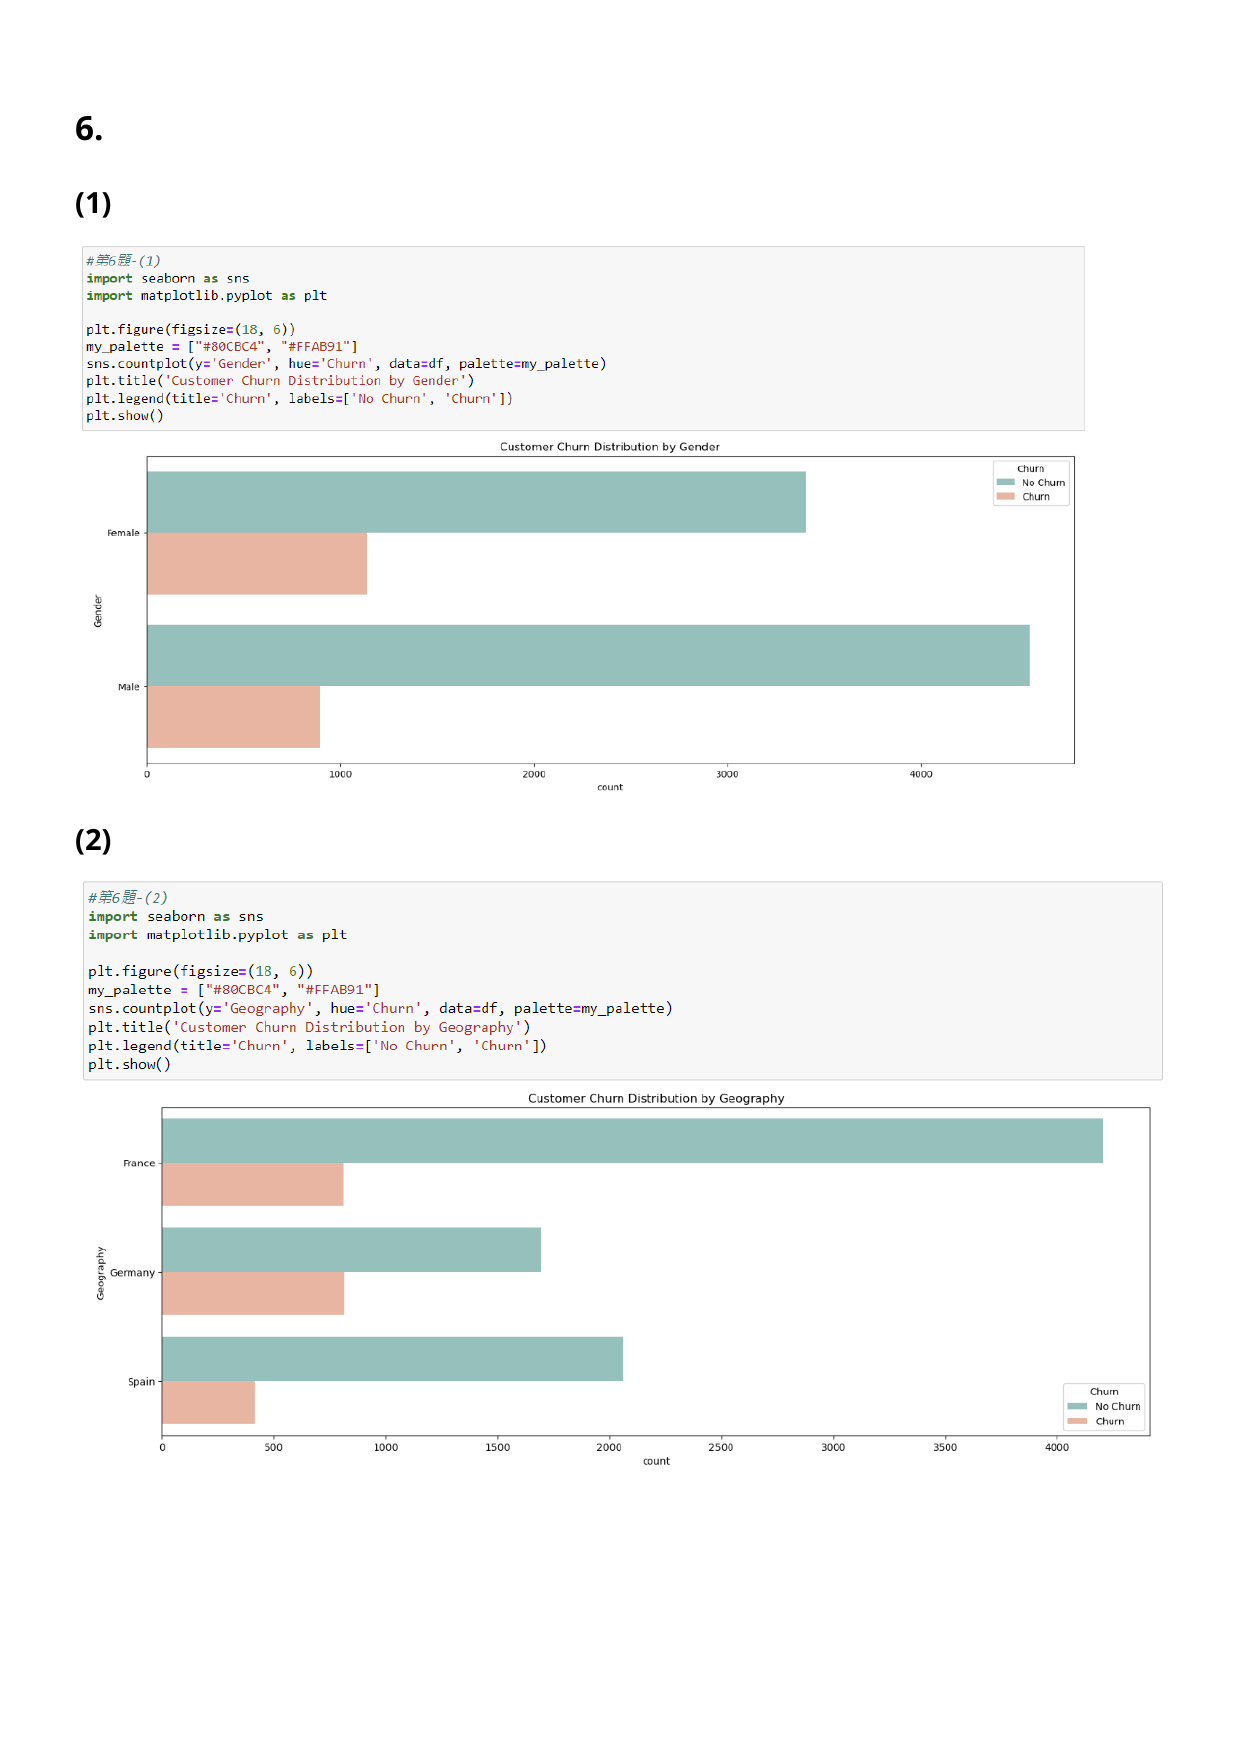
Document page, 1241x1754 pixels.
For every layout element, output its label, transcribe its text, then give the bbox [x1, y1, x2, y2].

text (2) [75, 802, 1165, 877]
picture [75, 239, 1093, 798]
text 6. [75, 89, 1165, 164]
picture [75, 877, 1166, 1480]
text (1) [75, 164, 1165, 239]
